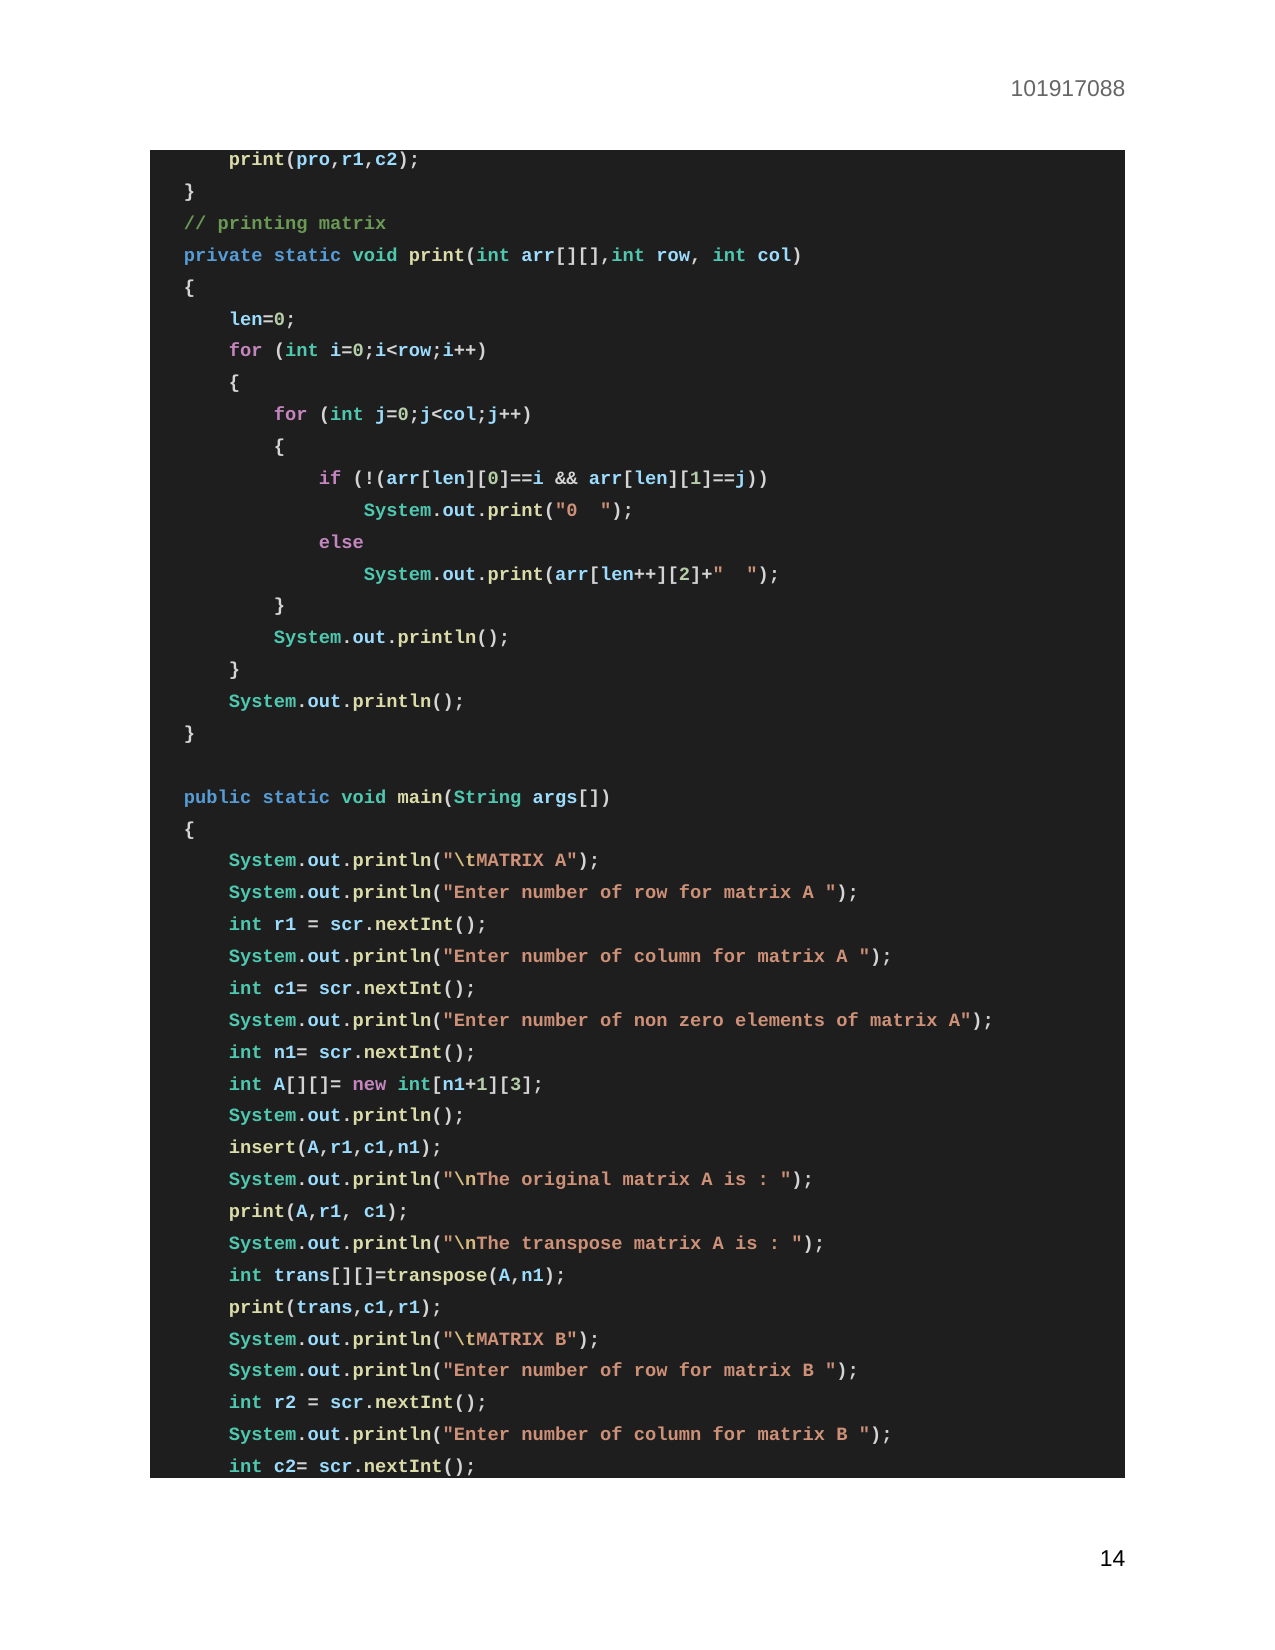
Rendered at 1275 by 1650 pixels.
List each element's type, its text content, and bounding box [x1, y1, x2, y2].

text System.out.println("\nThe transpose matrix A is : "); [150, 1234, 1125, 1255]
text System.out.println(); [150, 1106, 1125, 1127]
text insert(A,r1,c1,n1); [150, 1138, 1125, 1159]
text int trans[][]=transpose(A,n1); [150, 1266, 1125, 1287]
text System.out.println("Enter number of non zero elements of matrix A"); [150, 1011, 1125, 1032]
text if (!(arr[len][0]==i && arr[len][1]==j)) [150, 469, 1125, 490]
text System.out.print(arr[len++][2]+" "); [150, 564, 1125, 586]
text private static void print(int arr[][],int row, int col) [150, 246, 1125, 267]
text else [150, 532, 1125, 554]
text { [150, 819, 1125, 841]
text System.out.println(); [150, 628, 1125, 649]
text for (int j=0;j<col;j++) [150, 405, 1125, 426]
text print(A,r1, c1); [150, 1202, 1125, 1223]
text int A[][]= new int[n1+1][3]; [150, 1074, 1125, 1096]
text } [150, 596, 1125, 617]
text System.out.println(); [150, 692, 1125, 713]
text System.out.println("\tMATRIX B"); [150, 1329, 1125, 1351]
text for (int i=0;i<row;i++) [150, 341, 1125, 362]
text } [150, 660, 1125, 681]
text System.out.print("0 "); [150, 501, 1125, 522]
text int c1= scr.nextInt(); [150, 979, 1125, 1000]
text // printing matrix [150, 214, 1125, 235]
text int c2= scr.nextInt(); [150, 1457, 1125, 1478]
text System.out.println("Enter number of column for matrix A "); [150, 947, 1125, 968]
text } [150, 724, 1125, 745]
text print(pro,r1,c2); [150, 150, 1125, 171]
text int r1 = scr.nextInt(); [150, 915, 1125, 936]
text { [150, 373, 1125, 394]
text System.out.println("Enter number of row for matrix A "); [150, 883, 1125, 904]
text } [150, 182, 1125, 203]
text int r2 = scr.nextInt(); [150, 1393, 1125, 1414]
text { [150, 437, 1125, 458]
text System.out.println("Enter number of row for matrix B "); [150, 1361, 1125, 1382]
text { [150, 277, 1125, 299]
text System.out.println("Enter number of column for matrix B "); [150, 1425, 1125, 1446]
text len=0; [150, 309, 1125, 331]
text System.out.println("\tMATRIX A"); [150, 851, 1125, 872]
text public static void main(String args[]) [150, 787, 1125, 809]
text System.out.println("\nThe original matrix A is : "); [150, 1170, 1125, 1191]
text int n1= scr.nextInt(); [150, 1042, 1125, 1064]
text print(trans,c1,r1); [150, 1297, 1125, 1319]
